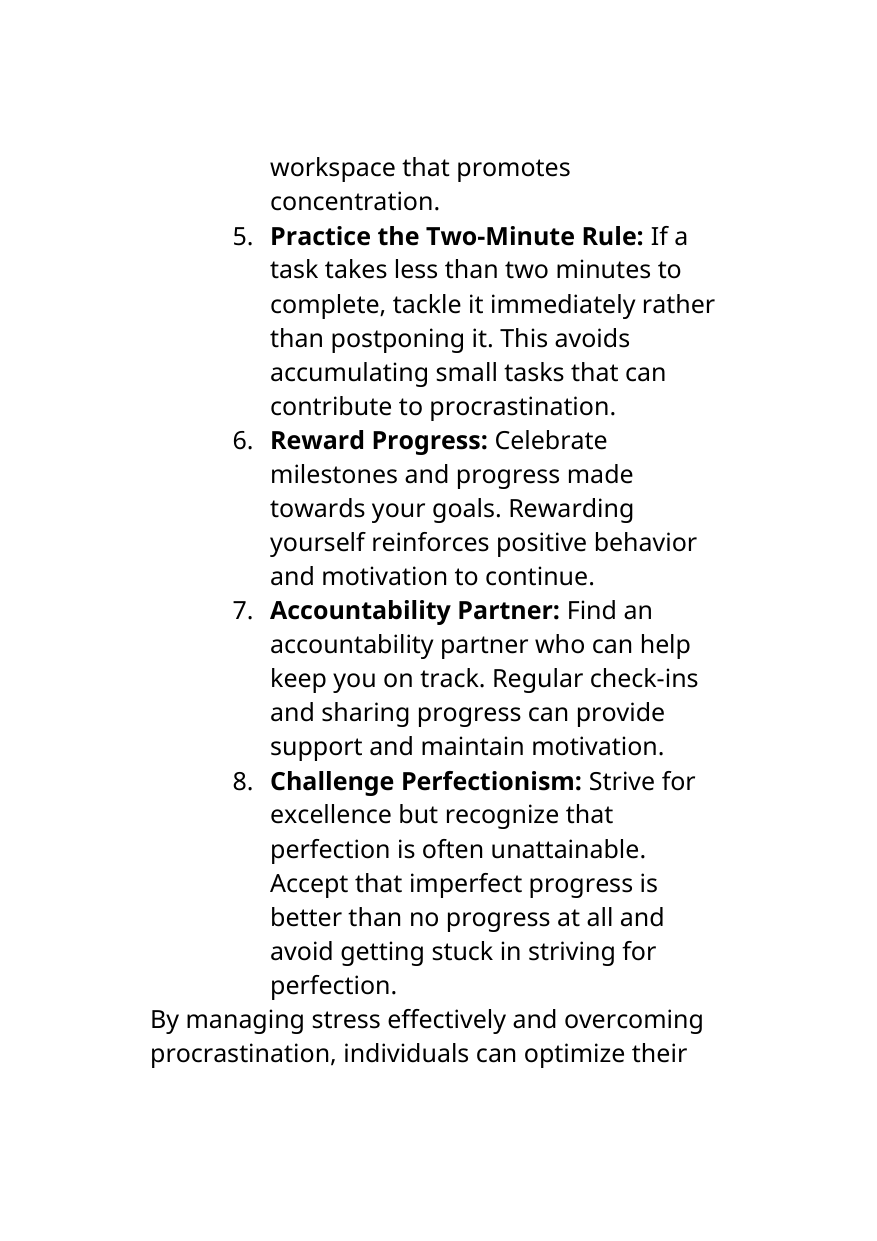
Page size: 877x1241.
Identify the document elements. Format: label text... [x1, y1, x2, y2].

list Accountability Partner: Find an accountability partner who can help keep you on track. Regular check-ins and sharing progress can provide support and maintain motivation. [232, 593, 727, 763]
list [232, 150, 727, 218]
list Practice the Two-Minute Rule: If a task takes less than two minutes to complete, tackle it immediately rather than postponing it. This avoids accumulating small tasks that can contribute to procrastination. [232, 218, 727, 422]
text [150, 1002, 727, 1070]
list Challenge Perfectionism: Strive for excellence but recognize that perfection is often unattainable. Accept that imperfect progress is better than no progress at all and avoid getting stuck in striving for perfection. [232, 763, 727, 1002]
list Reward Progress: Celebrate milestones and progress made towards your goals. Rewarding yourself reinforces positive behavior and motivation to continue. [232, 422, 727, 593]
